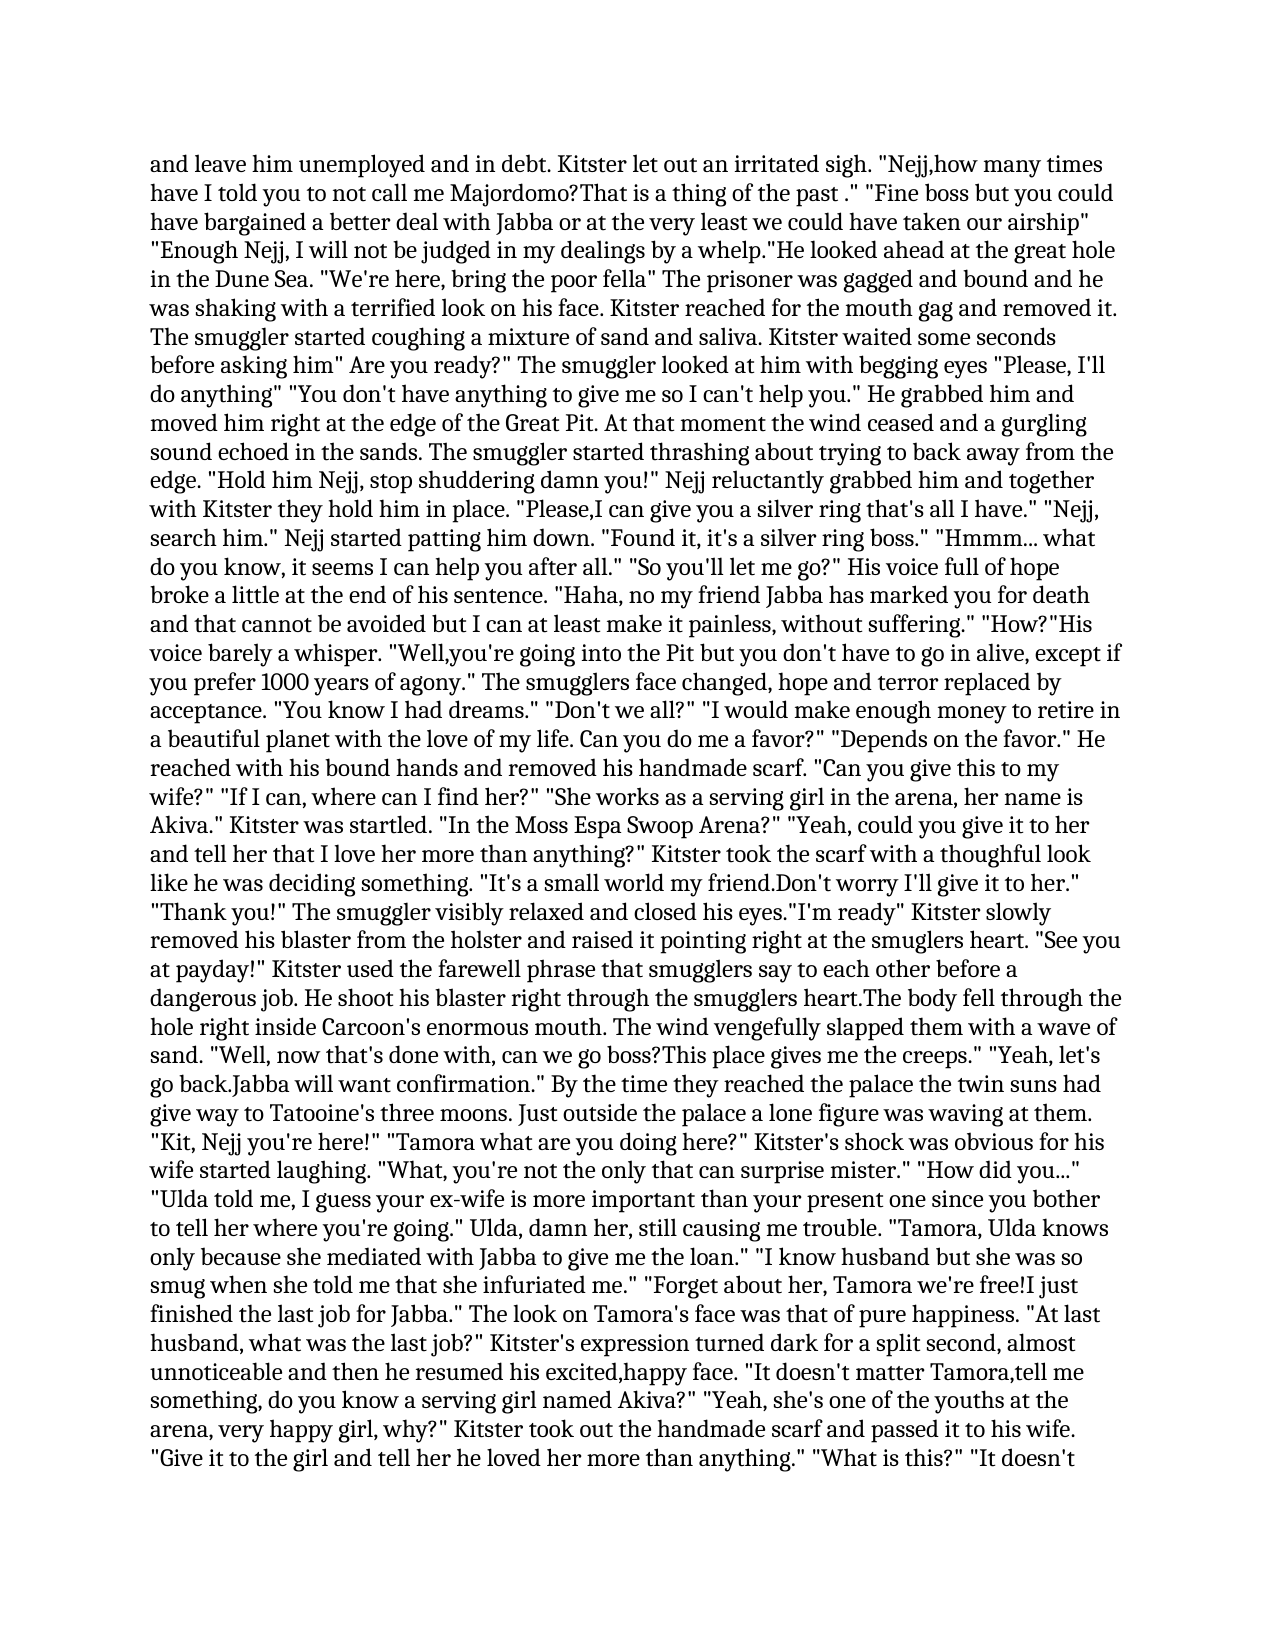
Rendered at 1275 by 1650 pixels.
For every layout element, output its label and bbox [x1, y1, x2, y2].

text [150, 150, 1125, 1472]
